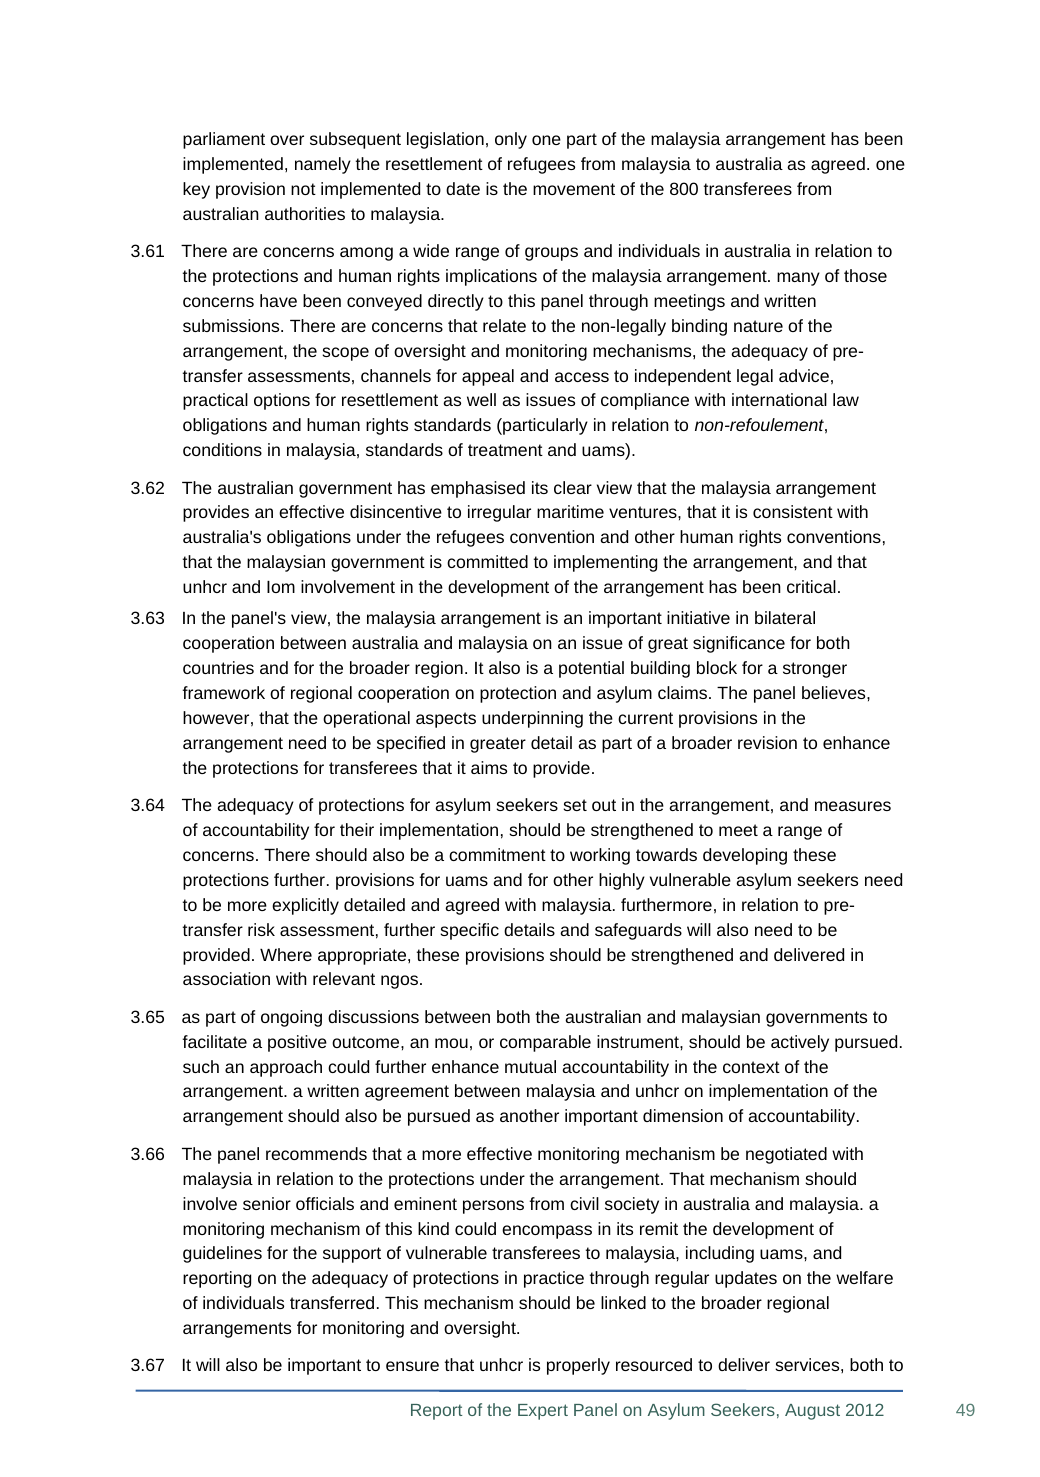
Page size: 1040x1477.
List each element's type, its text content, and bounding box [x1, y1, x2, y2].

list The panel recommends that a more effective monitoring mechanism be negotiated with malaysia in relation to the protections under the arrangement. That mechanism should involve senior officials and eminent persons from civil society in australia and malaysia. a monitoring mechanism of this kind could encompass in its remit the development of guidelines for the support of vulnerable transferees to malaysia, including uams, and reporting on the adequacy of protections in practice through regular updates on the welfare of individuals transferred. This mechanism should be linked to the broader regional arrangements for monitoring and oversight. [130, 1143, 906, 1338]
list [130, 129, 906, 224]
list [130, 1355, 906, 1376]
list The australian government has emphasised its clear view that the malaysia arrangement provides an effective disincentive to irregular maritime ventures, that it is consistent with australia's obligations under the refugees convention and other human rights conventions, that the malaysian government is committed to implementing the arrangement, and that unhcr and Iom involvement in the development of the arrangement has been critical. [130, 477, 906, 597]
list The adequacy of protections for asylum seekers set out in the arrangement, and measures of accountability for their implementation, should be strengthened to meet a range of concerns. There should also be a commitment to working towards developing these protections further. provisions for uams and for other highly vulnerable asylum seekers need to be more explicitly detailed and agreed with malaysia. furthermore, in relation to pre-transfer risk assessment, further specific details and safeguards will also need to be provided. Where appropriate, these provisions should be strengthened and delivered in association with relevant ngos. [130, 795, 906, 989]
list In the panel's view, the malaysia arrangement is an important initiative in bilateral cooperation between australia and malaysia on an issue of great significance for both countries and for the broader region. It also is a potential building block for a stronger framework of regional cooperation on protection and asylum claims. The panel believes, however, that the operational aspects underpinning the current provisions in the arrangement need to be specified in greater detail as part of a broader revision to enhance the protections for transferees that it aims to provide. [130, 608, 906, 778]
list There are concerns among a wide range of groups and individuals in australia in relation to the protections and human rights implications of the malaysia arrangement. many of those concerns have been conveyed directly to this panel through meetings and written submissions. There are concerns that relate to the non-legally binding nature of the arrangement, the scope of oversight and monitoring mechanisms, the adequacy of pre-transfer assessments, channels for appeal and access to independent legal advice, practical options for resettlement as well as issues of compliance with international law obligations and human rights standards (particularly in relation to non-refoulement, conditions in malaysia, standards of treatment and uams). [130, 241, 906, 460]
list as part of ongoing discussions between both the australian and malaysian governments to facilitate a positive outcome, an mou, or comparable instrument, should be actively pursued. such an approach could further enhance mutual accountability in the context of the arrangement. a written agreement between malaysia and unhcr on implementation of the arrangement should also be pursued as another important dimension of accountability. [130, 1007, 906, 1127]
